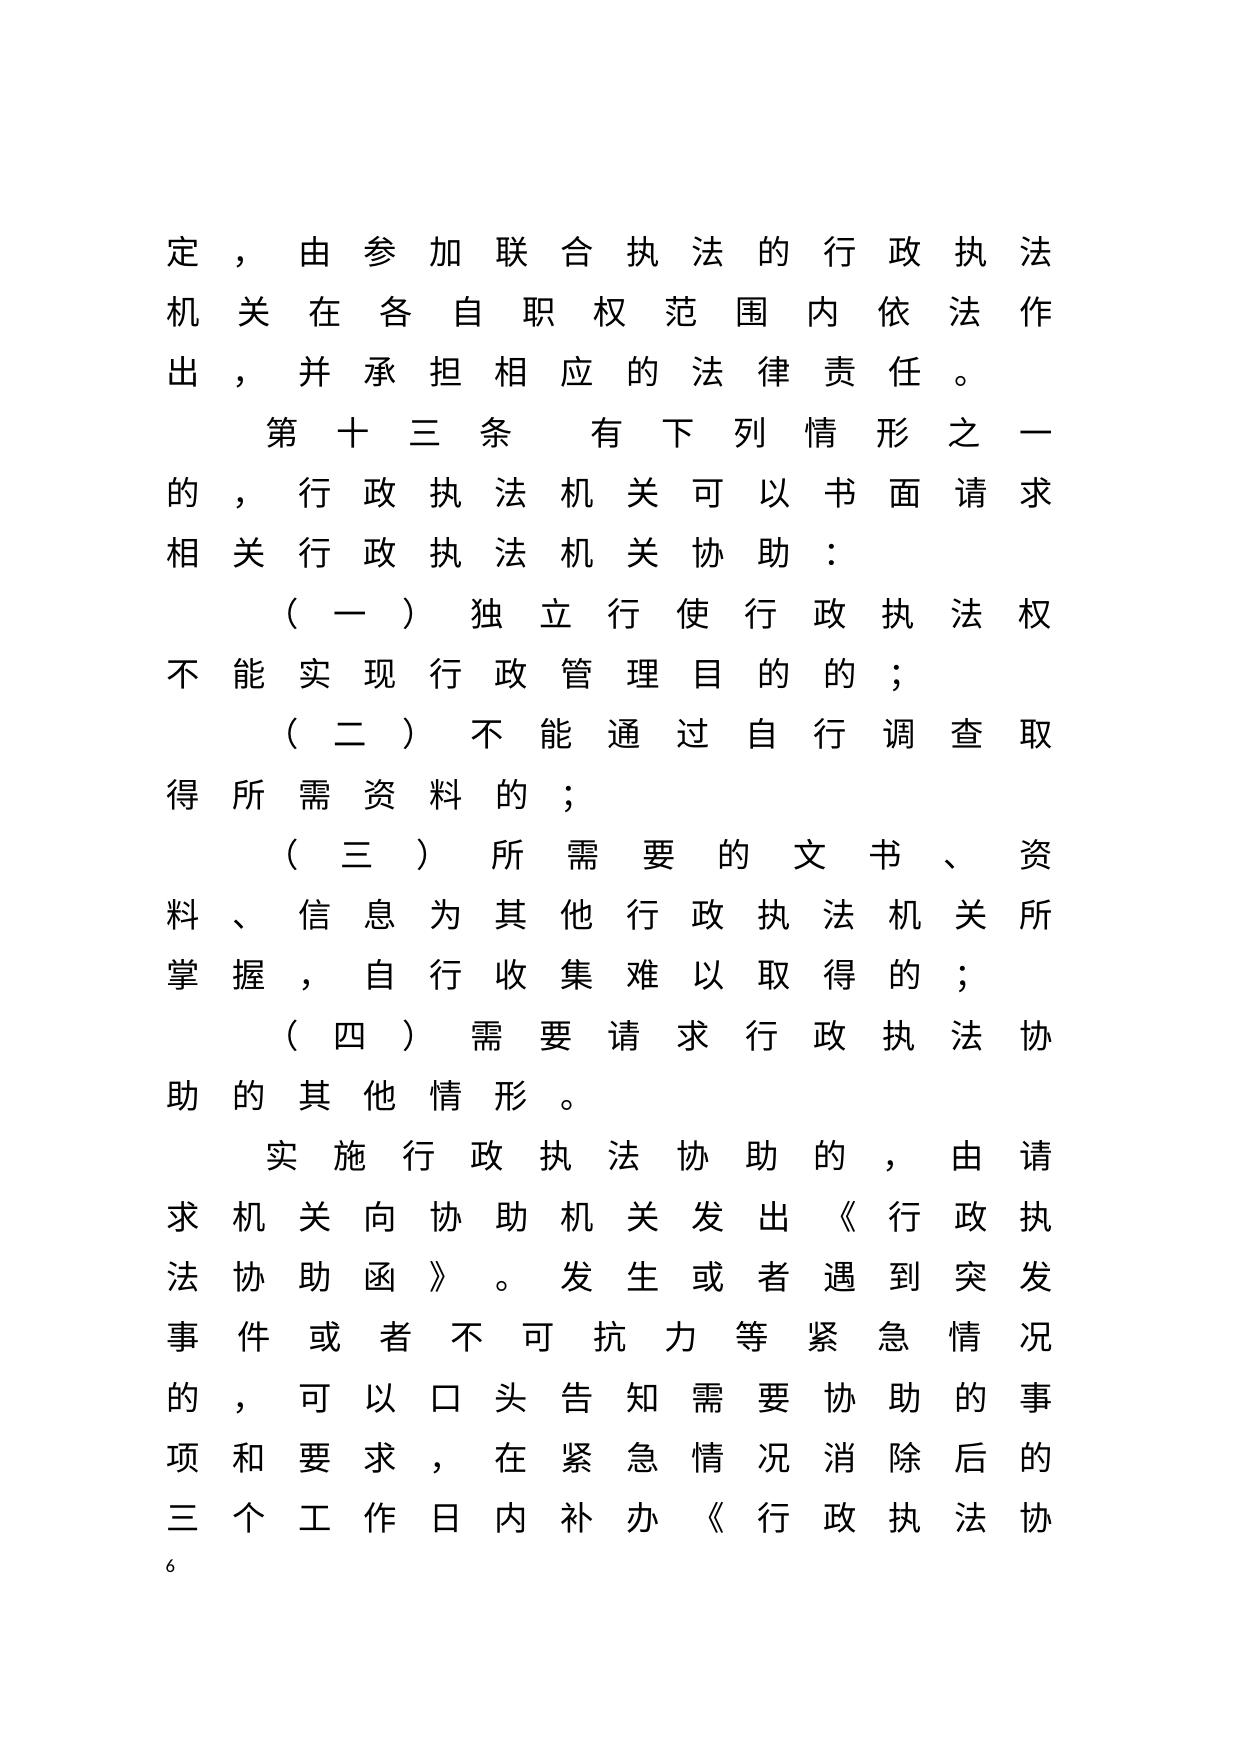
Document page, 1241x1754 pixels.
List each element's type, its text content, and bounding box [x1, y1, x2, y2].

text （三）所需要的文书、资料、信息为其他行政执法机关所掌握，自行收集难以取得的； [167, 823, 1085, 1003]
text （二）不能通过自行调查取得所需资料的； [167, 702, 1085, 823]
text 第十三条 有下列情形之一的，行政执法机关可以书面请求相关行政执法机关协助： [167, 400, 1085, 581]
text （一）独立行使行政执法权不能实现行政管理目的的； [167, 581, 1085, 702]
text （四）需要请求行政执法协助的其他情形。 [167, 1003, 1085, 1124]
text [167, 219, 1085, 400]
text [167, 1124, 1085, 1546]
